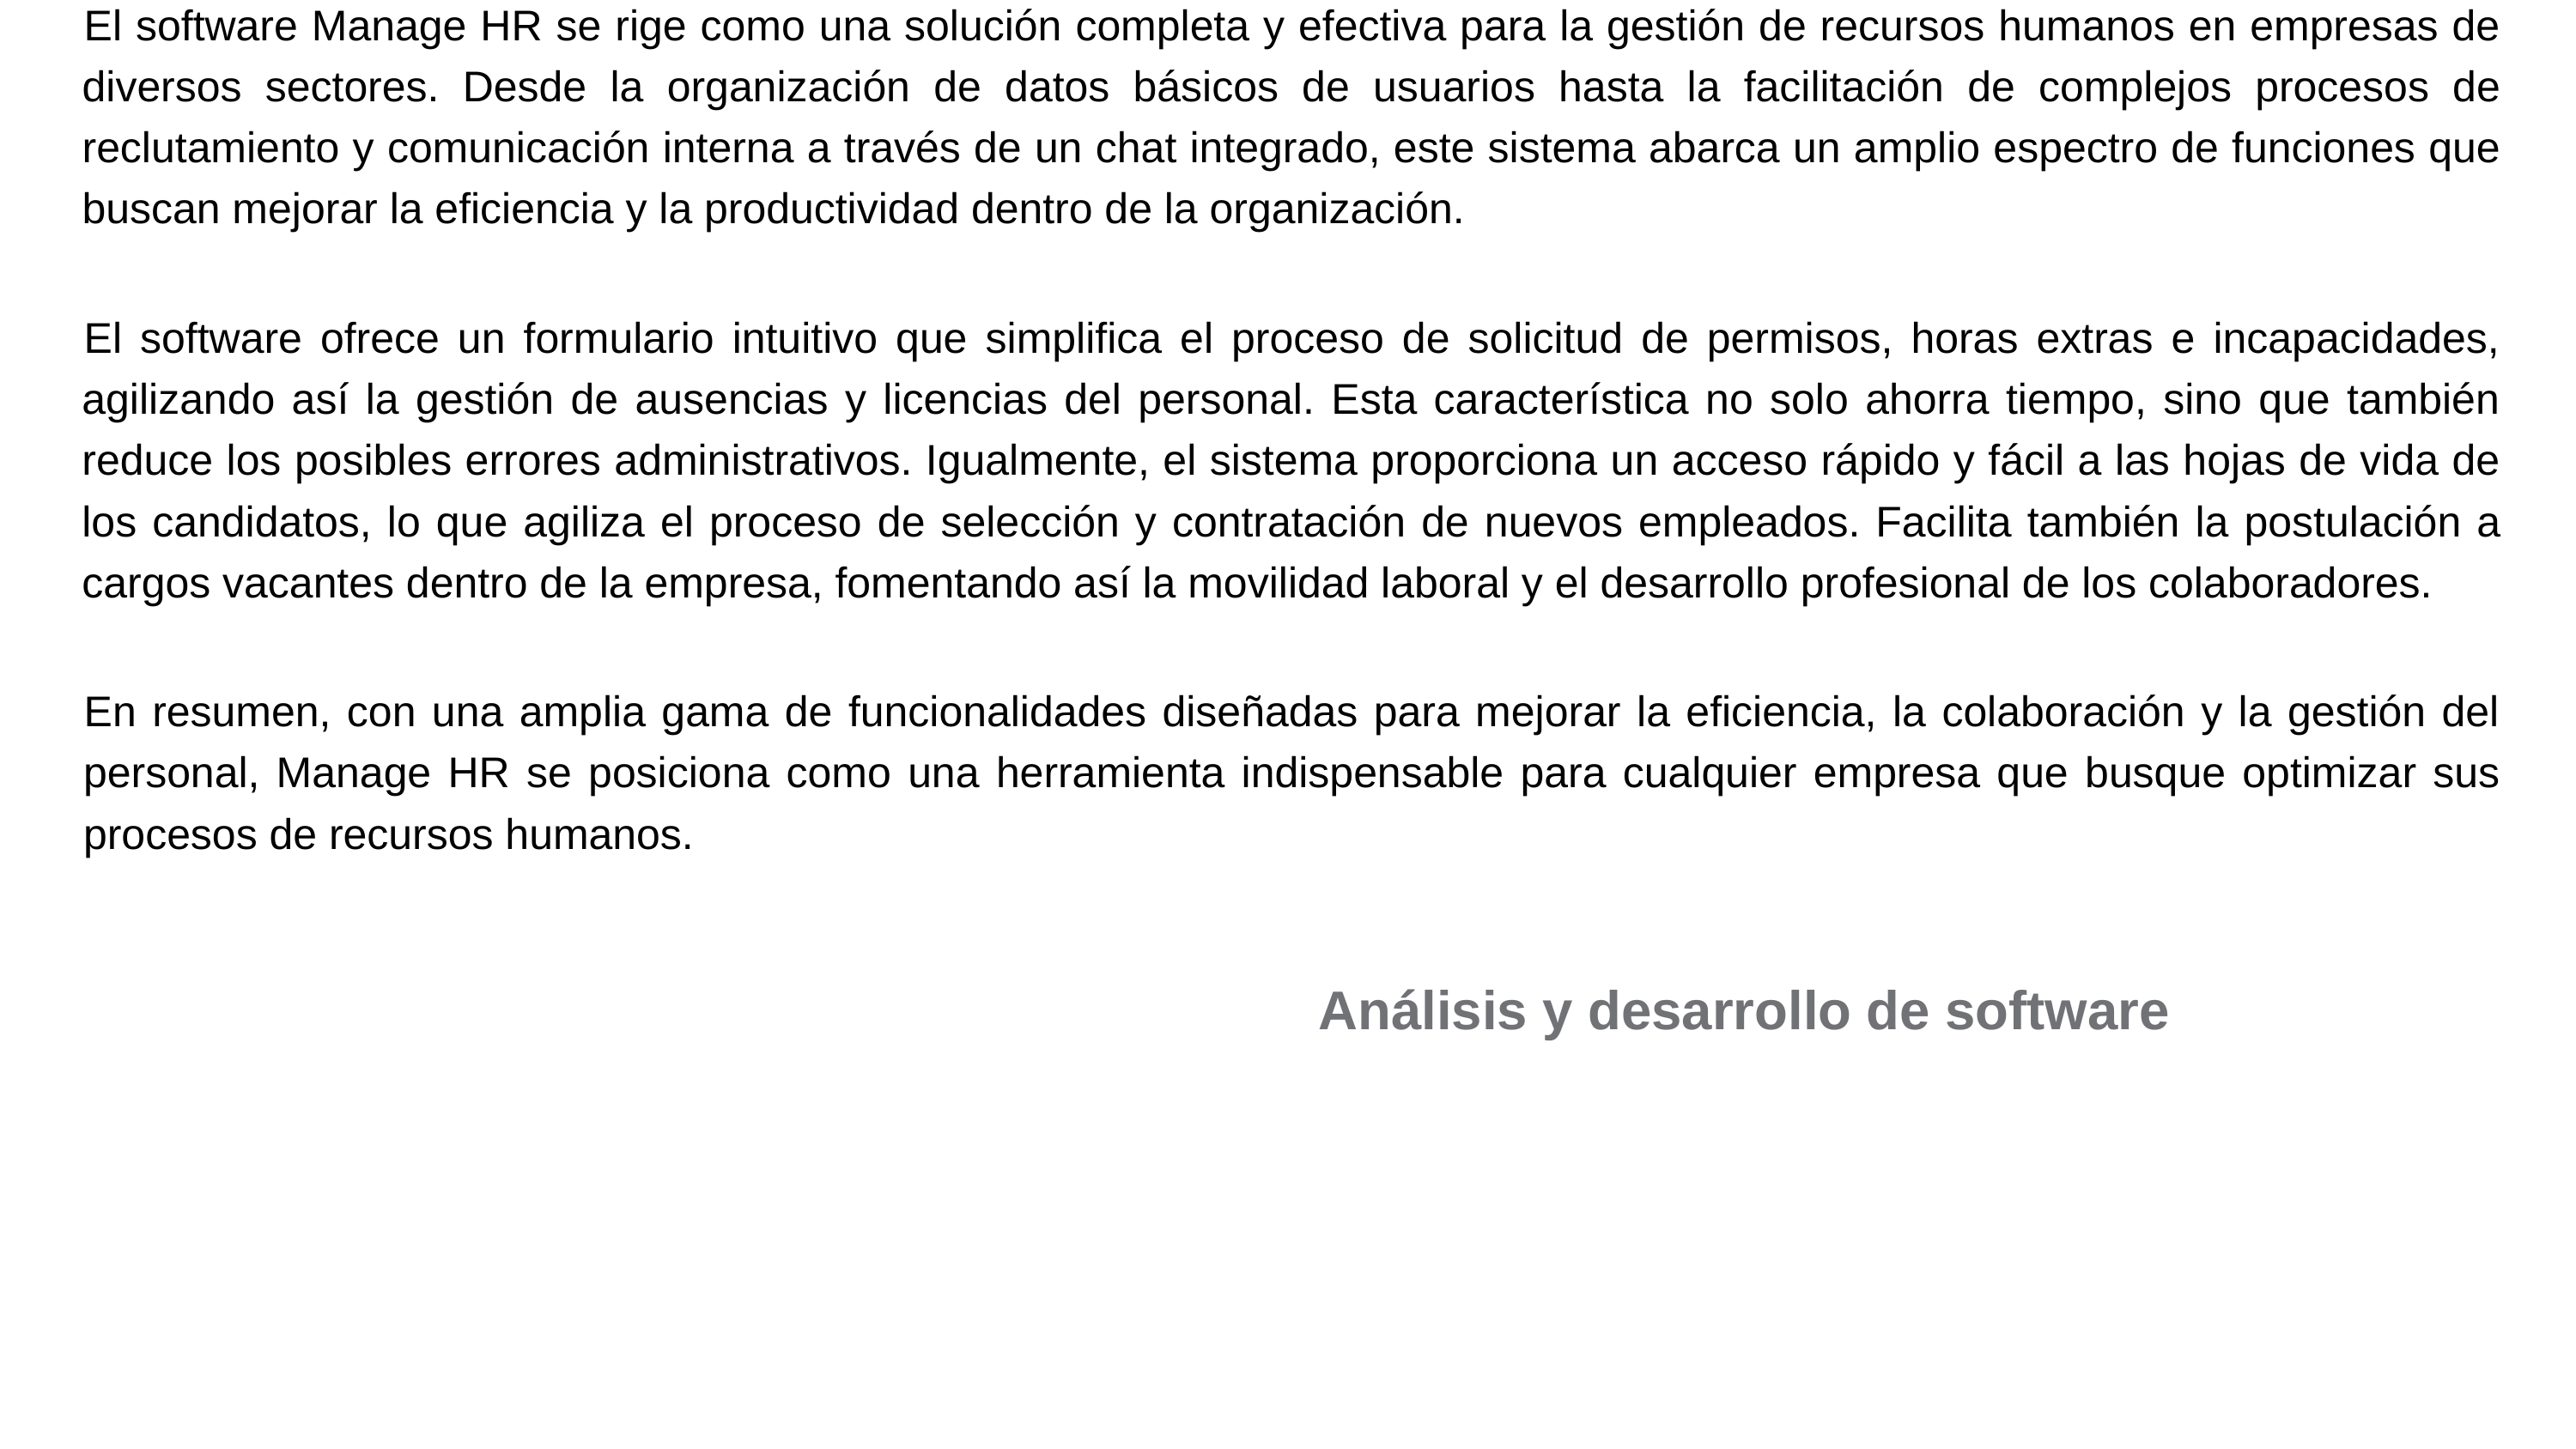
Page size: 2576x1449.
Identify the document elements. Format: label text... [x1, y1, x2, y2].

text En resumen, con una amplia gama de funcionalidades diseñadas para mejorar la eficiencia, la colaboración y la gestión del personal, Manage HR se posiciona como una herramienta indispensable para cualquier empresa que busque optimizar sus procesos de recursos humanos. [83, 686, 2503, 858]
text El software ofrece un formulario intuitivo que simplifica el proceso de solicitud de permisos, horas extras e incapacidades, agilizando así la gestión de ausencias y licencias del personal. Esta característica no solo ahorra tiempo, sino que también reduce los posibles errores administrativos. Igualmente, el sistema proporciona un acceso rápido y fácil a las hojas de vida de los candidatos, lo que agiliza el proceso de selección y contratación de nuevos empleados. Facilita también la postulación a cargos vacantes dentro de la empresa, fomentando así la movilidad laboral y el desarrollo profesional de los colaboradores. [82, 312, 2504, 607]
text El software Manage HR se rige como una solución completa y efectiva para la gestión de recursos humanos en empresas de diversos sectores. Desde la organización de datos básicos de usuarios hasta la facilitación de complejos procesos de reclutamiento y comunicación interna a través de un chat integrado, este sistema abarca un amplio espectro de funciones que buscan mejorar la eficiencia y la productividad dentro de la organización. [82, 0, 2504, 233]
text Análisis y desarrollo de software [0, 979, 2171, 1041]
